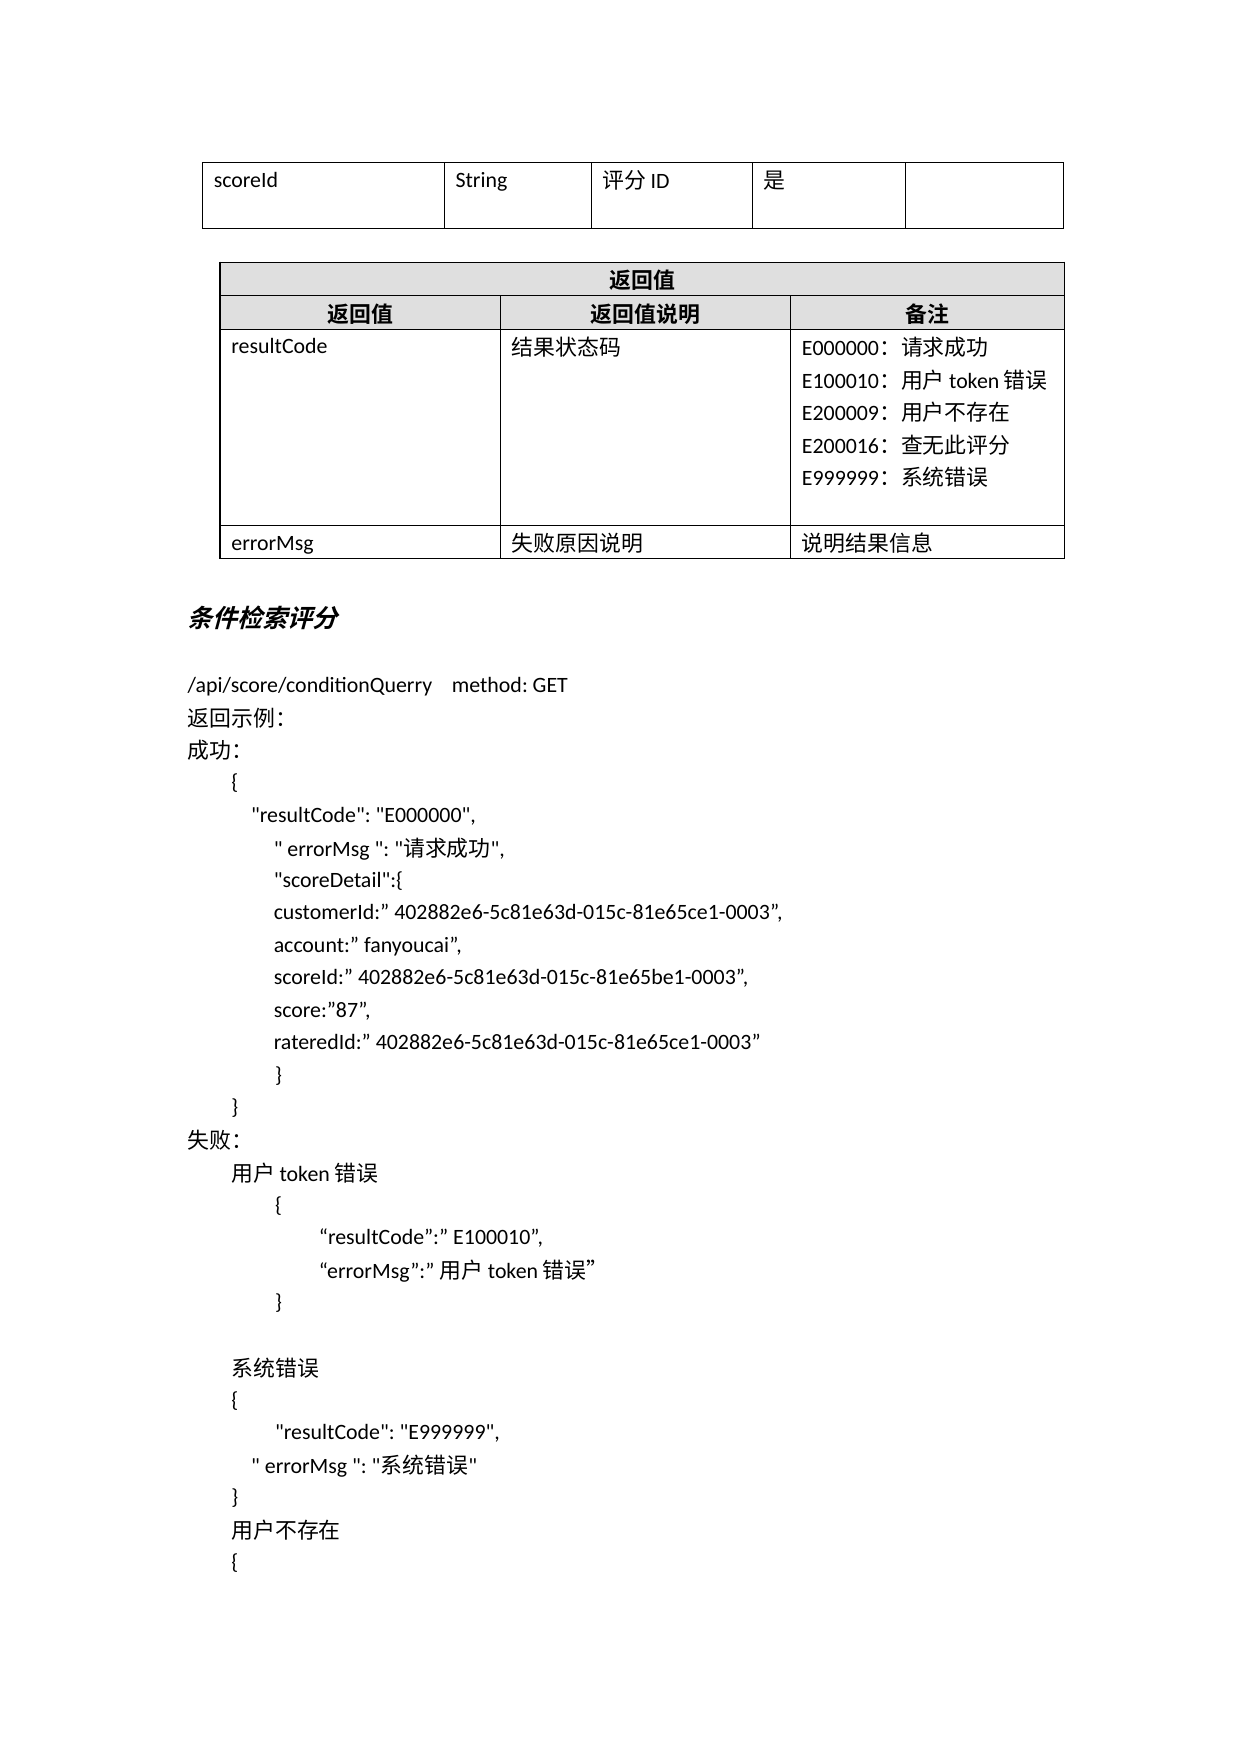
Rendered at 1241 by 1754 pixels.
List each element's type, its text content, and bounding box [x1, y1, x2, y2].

table_header 返回值 [221, 263, 1064, 295]
table_cell errorMsg [221, 526, 500, 558]
text } [231, 1285, 1053, 1318]
list " errorMsg ": "请求成功", [231, 830, 1053, 863]
text scoreId:” 402882e6-5c81e63d-015c-81e65be1-0003”, [230, 960, 1053, 993]
text “resultCode”:” E100010”, [187, 1220, 1053, 1253]
text score:”87”, [230, 993, 1053, 1025]
list 系统错误 [231, 1350, 1053, 1383]
text 返回示例： [187, 700, 1053, 733]
text /api/score/conditionQuerry method: GET [187, 668, 1053, 700]
text } [231, 1058, 1053, 1090]
table_cell [906, 163, 1063, 228]
list "resultCode": "E000000", [231, 798, 1053, 830]
text } [187, 1090, 1053, 1123]
list 用户不存在 [231, 1513, 1053, 1545]
list { [231, 1383, 1053, 1415]
table_cell resultCode [221, 330, 500, 525]
text 用户token错误 [187, 1155, 1053, 1188]
table_cell 说明结果信息 [791, 526, 1064, 558]
table_cell E000000：请求成功 E100010：用户token错误 E200009：用户不存在 E200016：查无此评分 E999999：系统错误 [791, 330, 1064, 525]
list { [231, 1545, 1053, 1578]
text 成功： [187, 733, 1053, 765]
table_cell 评分ID [592, 163, 752, 228]
list "resultCode": "E999999", [231, 1415, 1053, 1448]
list { [231, 765, 1053, 798]
table_cell 是 [753, 163, 905, 228]
text “errorMsg”:” 用户token错误” [231, 1253, 1053, 1285]
subtitle 条件检索评分 [187, 584, 1053, 649]
text "scoreDetail":{ [230, 863, 1053, 895]
table_cell 返回值 [221, 296, 500, 329]
table_cell 失败原因说明 [501, 526, 790, 558]
list " errorMsg ": "系统错误" [231, 1448, 1053, 1480]
table_cell 返回值说明 [501, 296, 790, 329]
table_cell String [445, 163, 591, 228]
text account:” fanyoucai”, [230, 928, 1053, 960]
table_cell 结果状态码 [501, 330, 790, 525]
text { [231, 1188, 1053, 1220]
table_cell 备注 [791, 296, 1064, 329]
text rateredId:” 402882e6-5c81e63d-015c-81e65ce1-0003” [230, 1025, 1053, 1058]
text } [187, 1480, 1053, 1513]
text 失败： [187, 1123, 1053, 1155]
table_cell scoreId [203, 163, 444, 228]
text customerId:” 402882e6-5c81e63d-015c-81e65ce1-0003”, [230, 895, 1053, 928]
